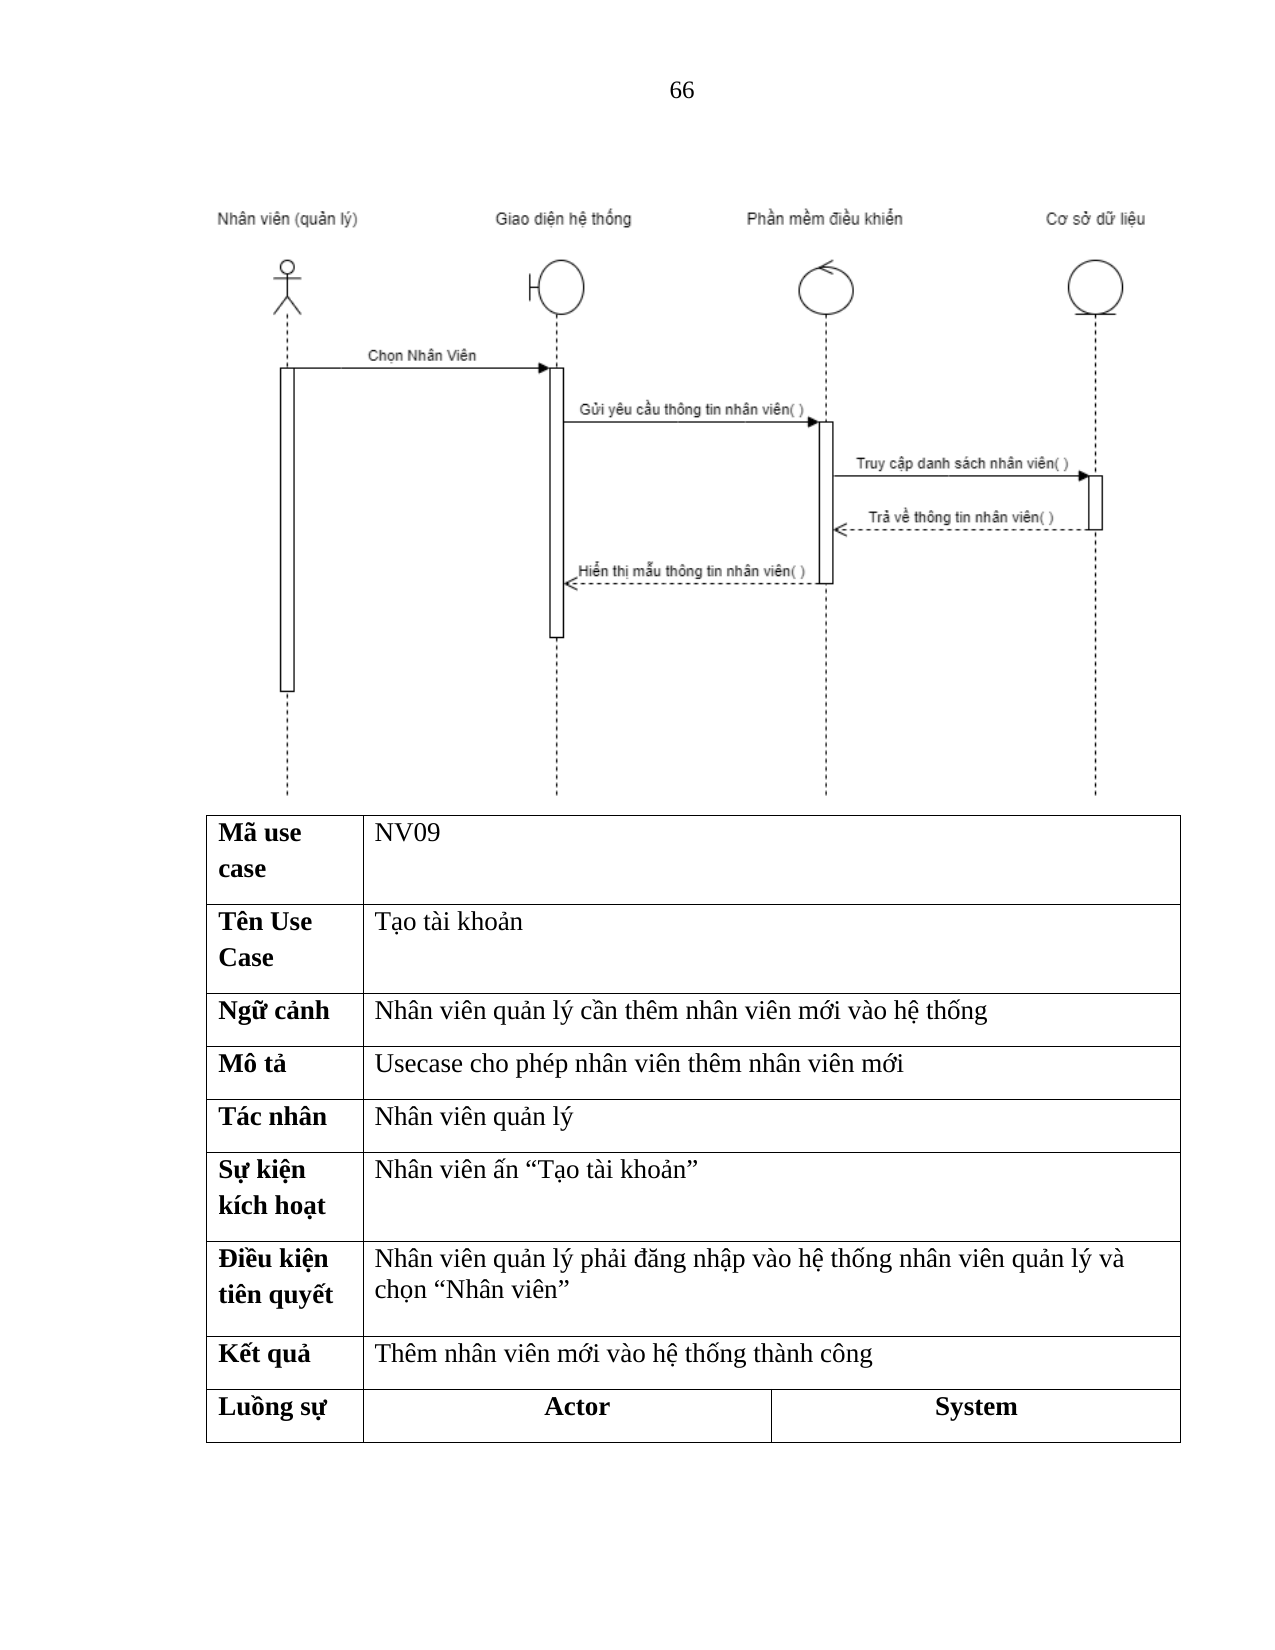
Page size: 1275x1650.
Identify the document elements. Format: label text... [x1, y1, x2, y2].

table_header NV09 [364, 816, 1180, 904]
table_cell Tác nhân [207, 1100, 363, 1152]
table_cell Nhân viên quản lý [364, 1100, 1180, 1152]
table_cell Sự kiện kích hoạt [207, 1153, 363, 1241]
table_cell Luồng sự kiện [207, 1390, 363, 1442]
table_cell Nhân viên quản lý cần thêm nhân viên mới vào hệ thống [364, 994, 1180, 1046]
table_cell Nhân viên quản lý phải đăng nhập vào hệ thống nhân viên quản lý và chọn “Nhân viên” [364, 1242, 1180, 1336]
table_cell Điều kiện tiên quyết [207, 1242, 363, 1336]
table_cell Usecase cho phép nhân viên thêm nhân viên mới [364, 1047, 1180, 1099]
table_header Mã use case [207, 816, 363, 904]
table_cell System [772, 1390, 1180, 1442]
table_cell Kết quả [207, 1337, 363, 1389]
table_cell Ngữ cảnh [207, 994, 363, 1046]
table_cell Tên Use Case [207, 905, 363, 993]
table_cell Mô tả [207, 1047, 363, 1099]
table_cell Actor [364, 1390, 771, 1442]
picture [206, 206, 1157, 800]
table_cell Nhân viên ấn “Tạo tài khoản” [364, 1153, 1180, 1241]
table_cell Thêm nhân viên mới vào hệ thống thành công [364, 1337, 1180, 1389]
table_cell Tạo tài khoản [364, 905, 1180, 993]
